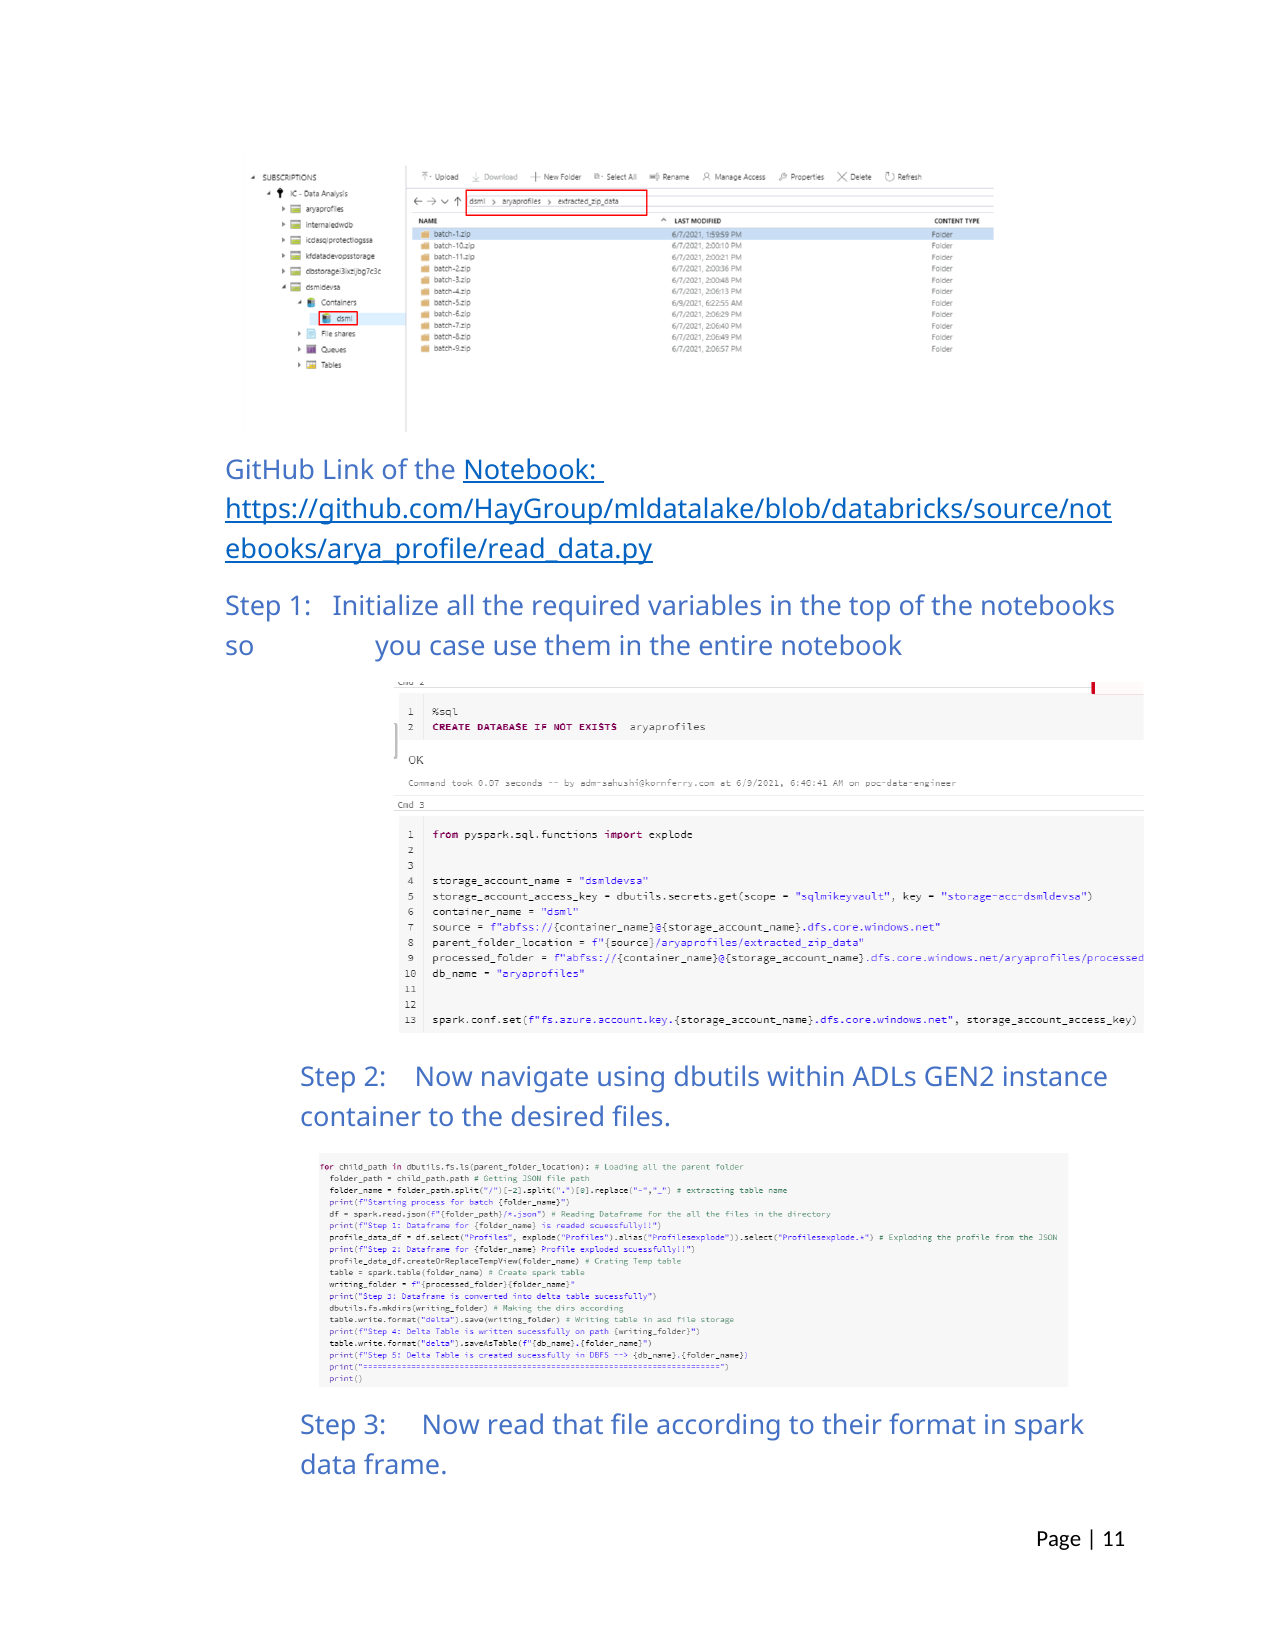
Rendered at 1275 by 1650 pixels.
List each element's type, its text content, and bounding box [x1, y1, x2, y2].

text Step 2: Now navigate using dbutils within ADLs GEN2 instance container to the desired files. [300, 1057, 1125, 1134]
text Step 3: Now read that file according to their format in spark data frame. [300, 1405, 1125, 1482]
text GitHub Link of the Notebook: https://github.com/HayGroup/mldatalake/blob/databricks/source/notebooks/arya_profile/read_data.py [225, 450, 1125, 567]
text Step 1: Initialize all the required variables in the top of the notebooks so you case use them in the entire notebook [225, 586, 1125, 663]
